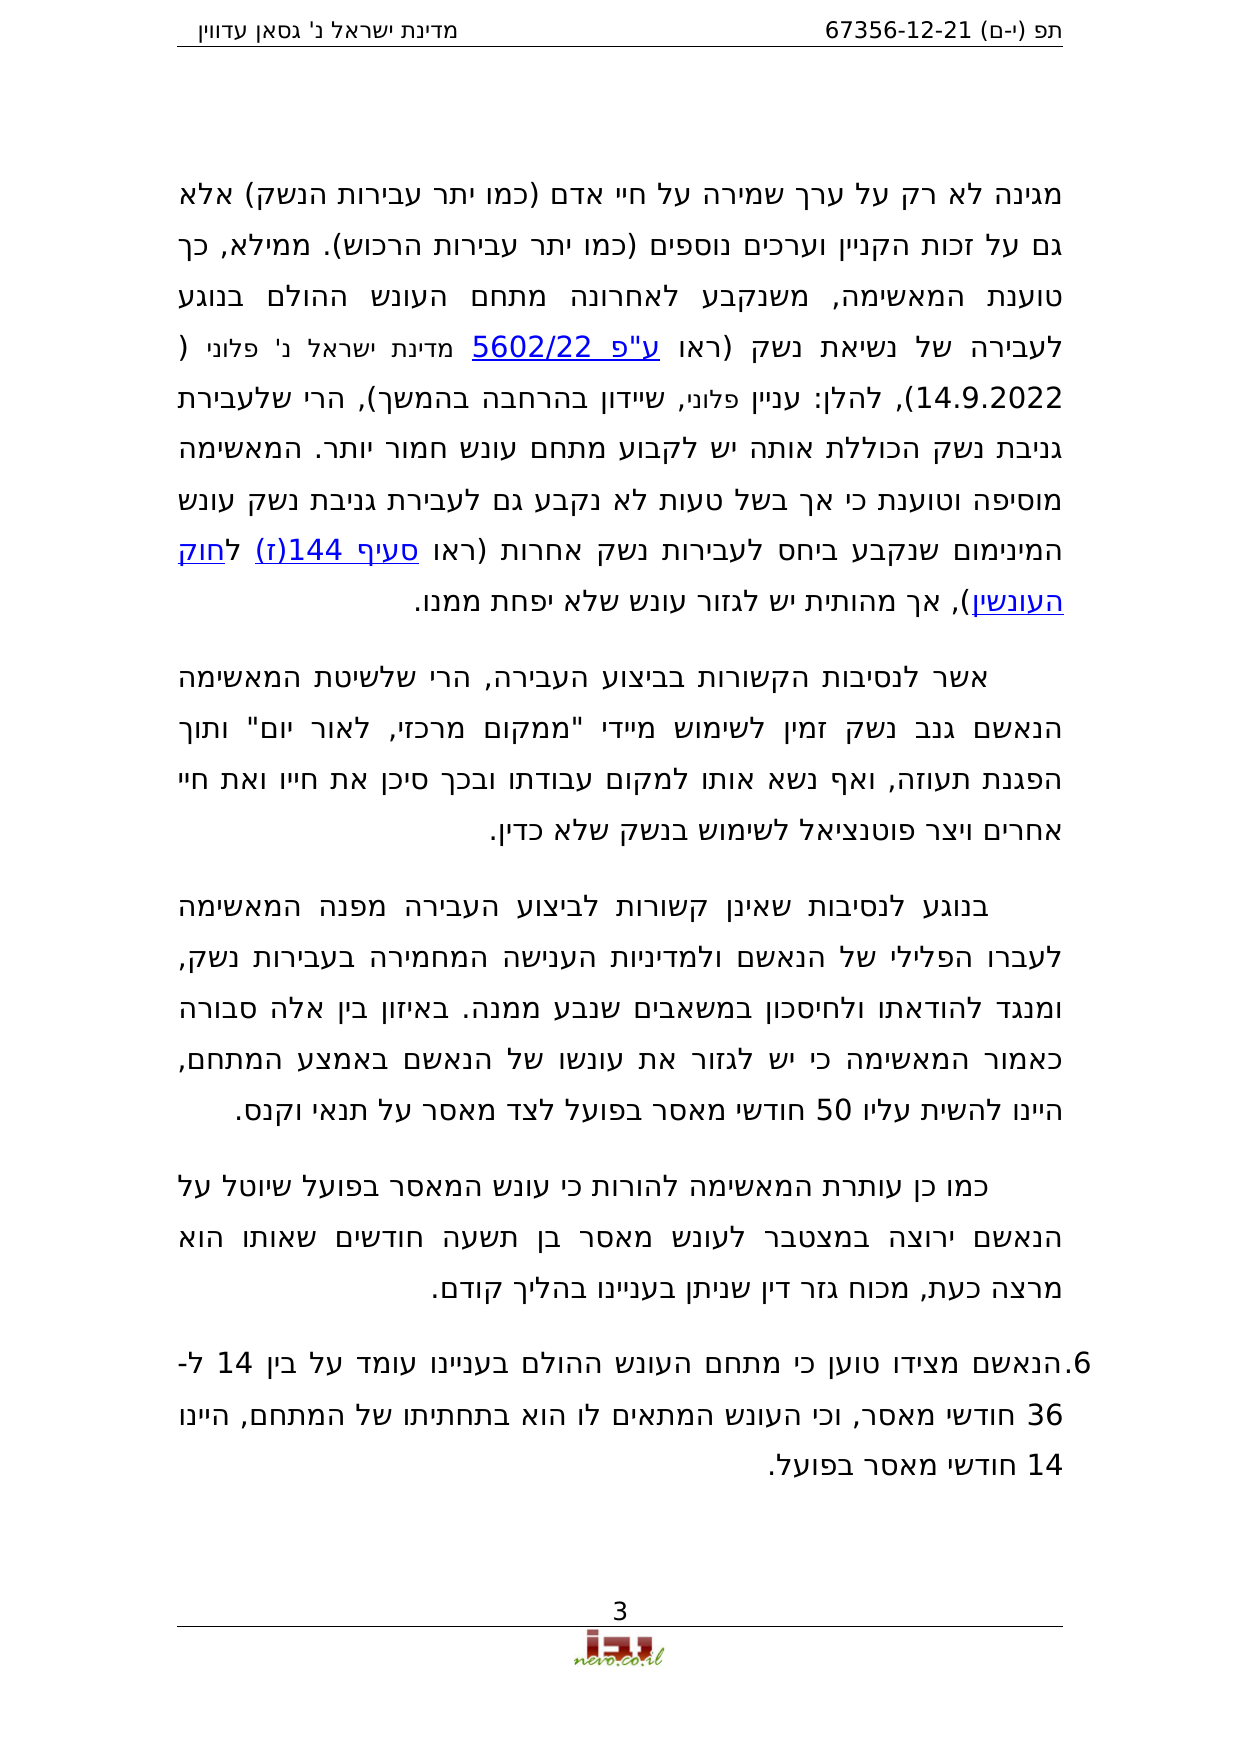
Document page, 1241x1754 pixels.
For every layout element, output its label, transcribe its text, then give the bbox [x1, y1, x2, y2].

list הנאשם מצידו טוען כי מתחם העונש ההולם בעניינו עומד על בין 14 ל-36 חודשי מאסר, וכי העונש המתאים לו הוא בתחתיתו של המתחם, היינו 14 חודשי מאסר בפועל. [177, 1347, 1064, 1483]
text בנוגע לנסיבות שאינן קשורות לביצוע העבירה מפנה המאשימה לעברו הפלילי של הנאשם ולמדיניות הענישה המחמירה בעבירות נשק, ומנגד להודאתו ולחיסכון במשאבים שנבע ממנה. באיזון בין אלה סבורה כאמור המאשימה כי יש לגזור את עונשו של הנאשם באמצע המתחם, היינו להשית עליו 50 חודשי מאסר בפועל לצד מאסר על תנאי וקנס. [177, 889, 1064, 1127]
text אשר לנסיבות הקשורות בביצוע העבירה, הרי שלשיטת המאשימה הנאשם גנב נשק זמין לשימוש מיידי "ממקום מרכזי, לאור יום" ותוך הפגנת תעוזה, ואף נשא אותו למקום עבודתו ובכך סיכן את חייו ואת חיי אחרים ויצר פוטנציאל לשימוש בנשק שלא כדין. [177, 661, 1064, 847]
text כמו כן עותרת המאשימה להורות כי עונש המאסר בפועל שיוטל על הנאשם ירוצה במצטבר לעונש מאסר בן תשעה חודשים שאותו הוא מרצה כעת, מכוח גזר דין שניתן בעניינו בהליך קודם. [177, 1169, 1064, 1305]
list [177, 177, 1064, 619]
picture [574, 1629, 666, 1667]
